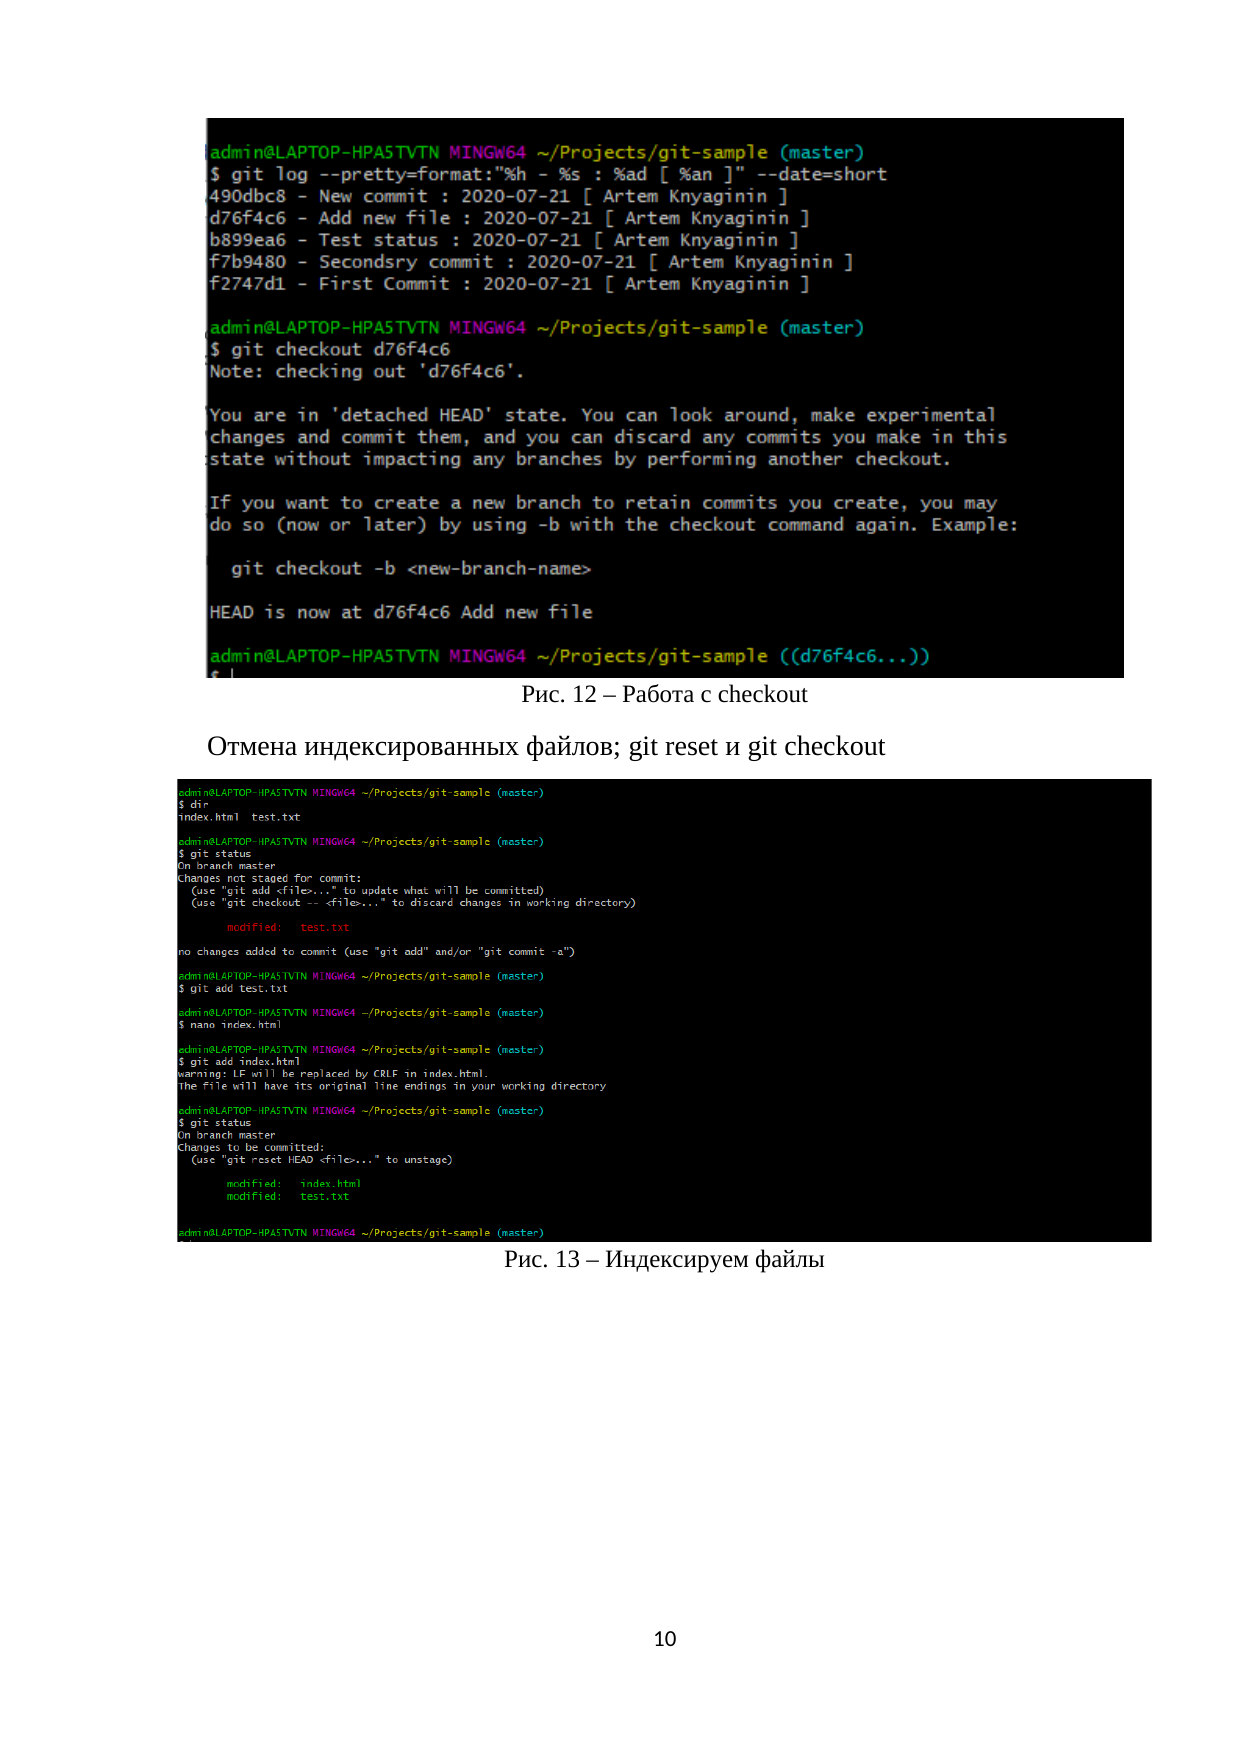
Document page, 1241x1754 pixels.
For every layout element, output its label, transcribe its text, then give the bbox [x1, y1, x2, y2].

picture [177, 779, 1152, 1242]
text Рис. 12 – Работа с checkout [177, 679, 1152, 708]
text Отмена индексированных файлов; git reset и git checkout [177, 729, 1152, 761]
picture [205, 118, 1124, 678]
text Рис. 13 – Индексируем файлы [177, 1244, 1152, 1272]
